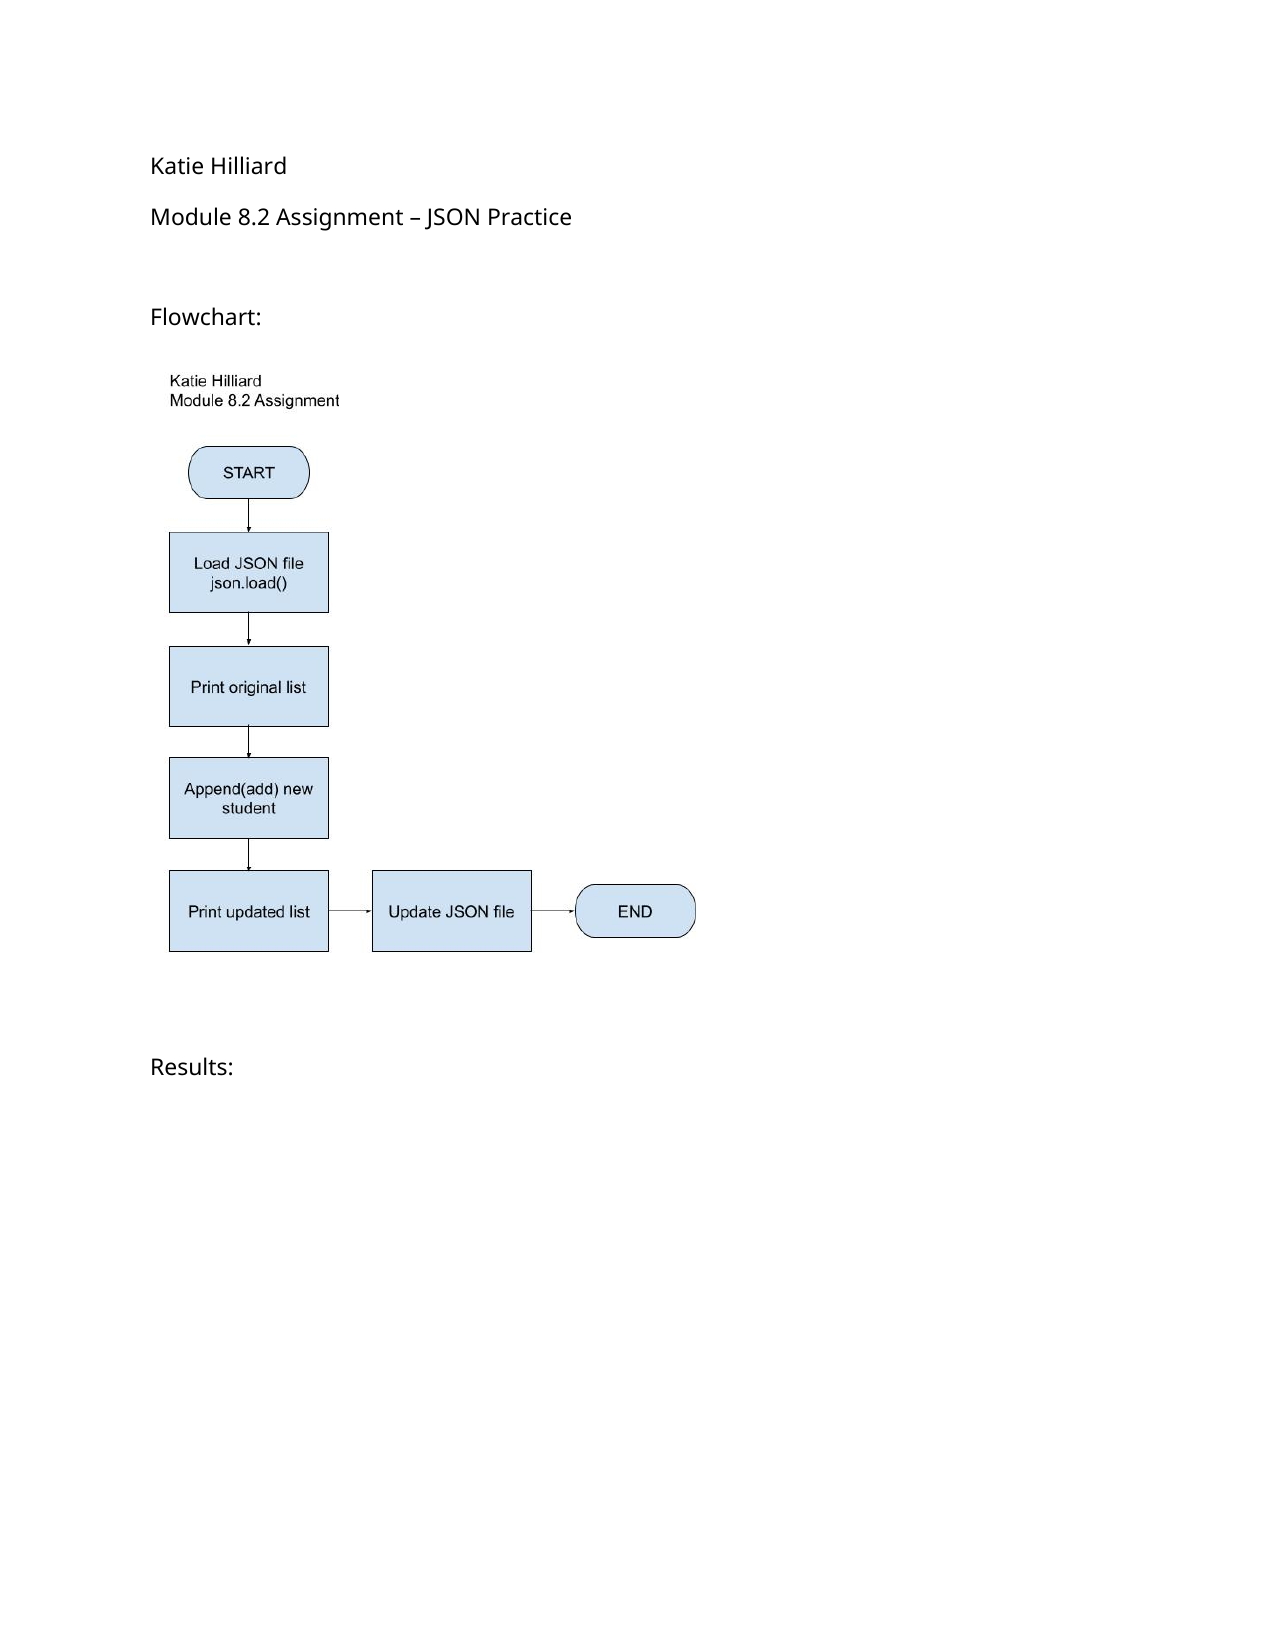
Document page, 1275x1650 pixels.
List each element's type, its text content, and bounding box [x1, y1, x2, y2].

text Flowchart: [150, 301, 1125, 332]
text Results: [150, 1051, 1125, 1082]
text Module 8.2 Assignment – JSON Practice [150, 200, 1125, 232]
text Katie Hilliard [150, 150, 1125, 181]
picture [150, 351, 989, 981]
